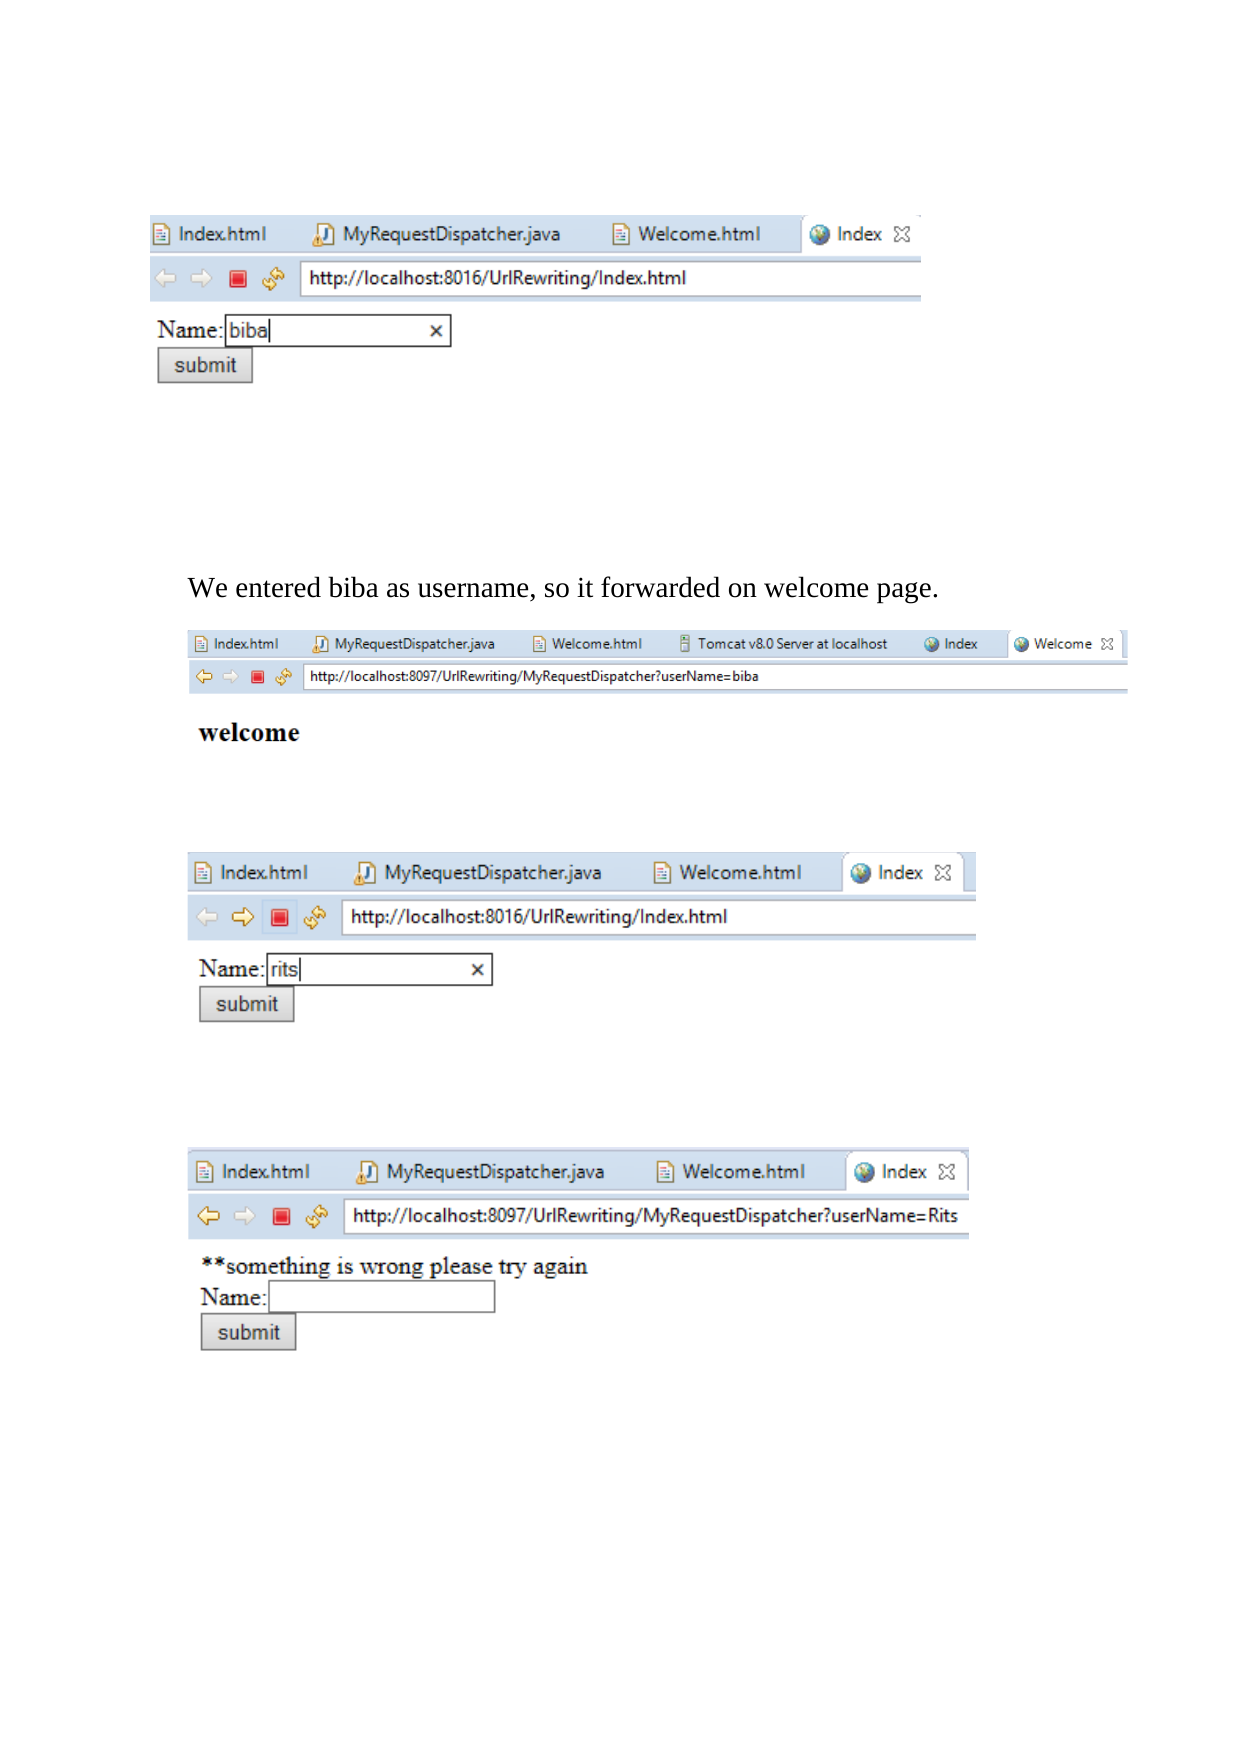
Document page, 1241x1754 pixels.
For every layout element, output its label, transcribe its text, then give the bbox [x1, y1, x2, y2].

picture [187, 1147, 969, 1401]
picture [187, 852, 976, 1123]
picture [150, 215, 921, 487]
picture [187, 630, 1128, 762]
text We entered biba as username, so it forwarded on welcome page. [187, 571, 1090, 604]
